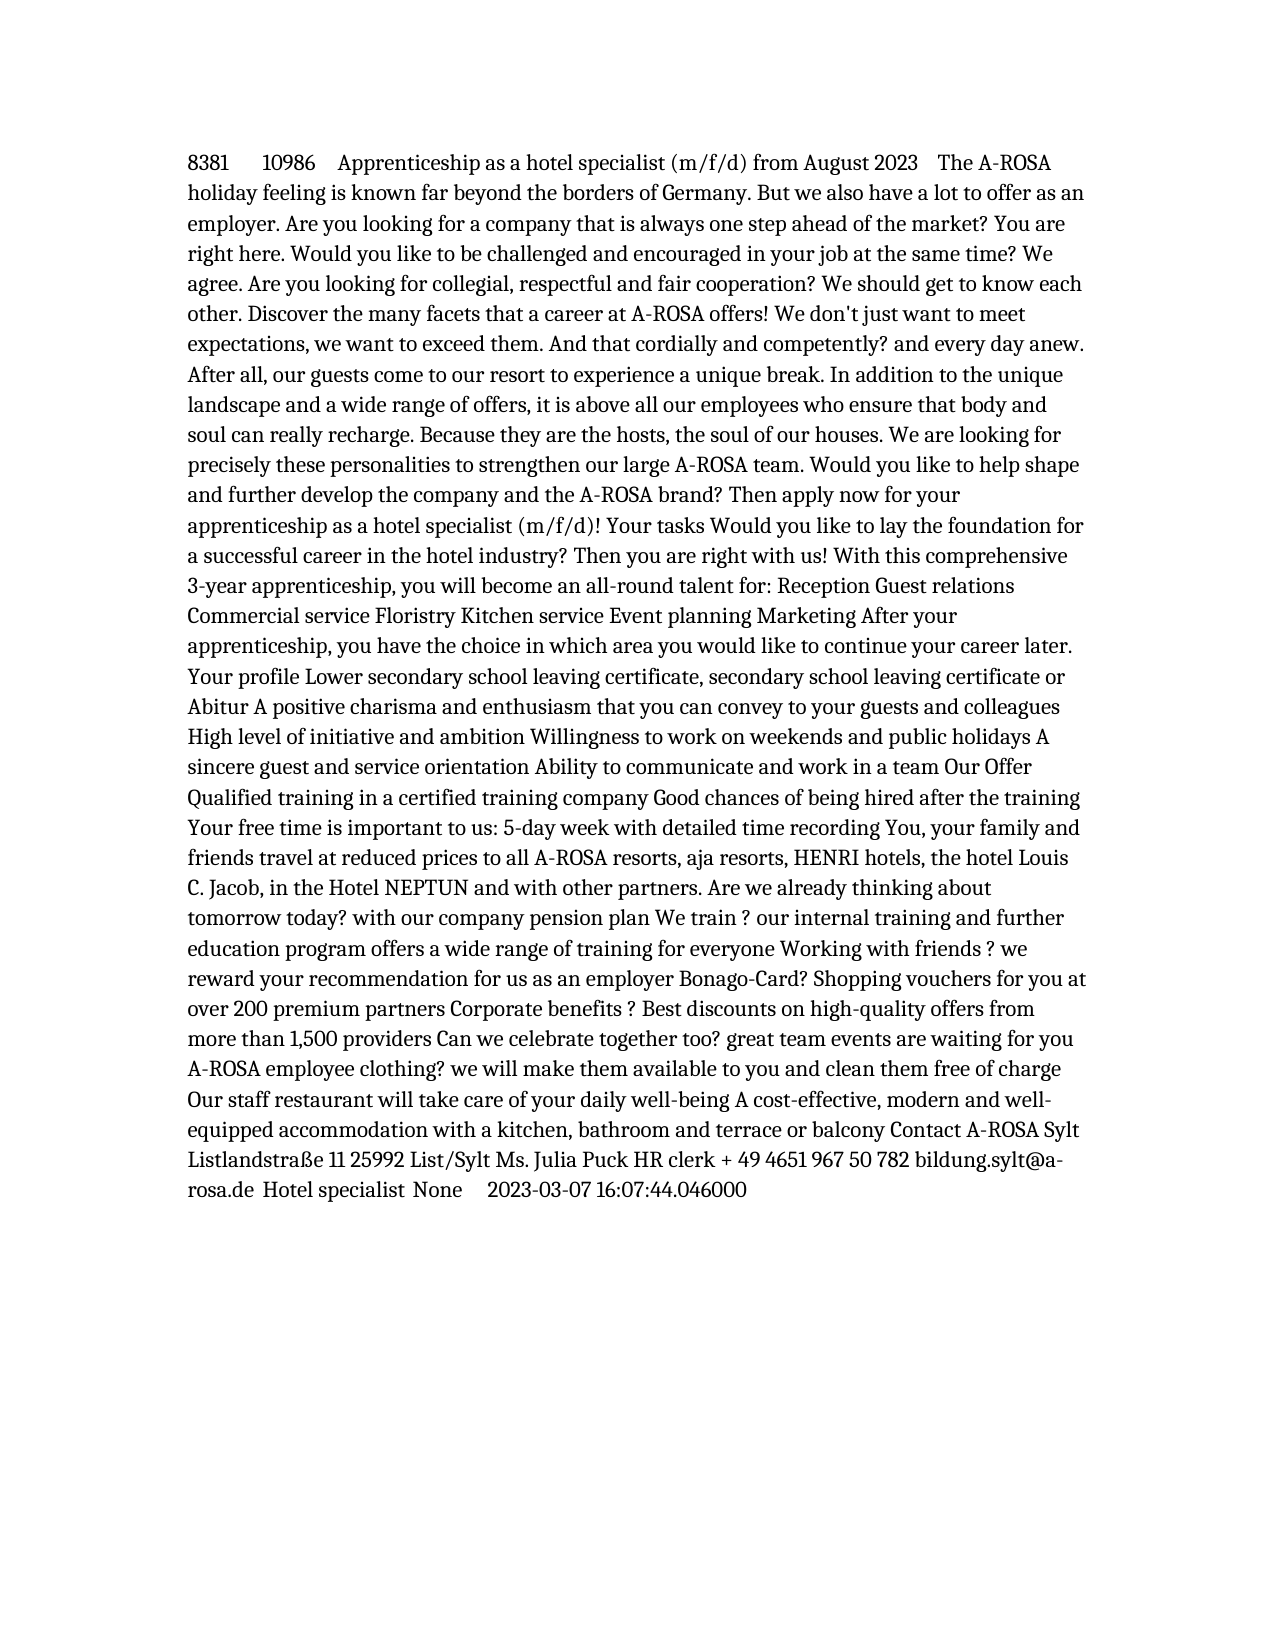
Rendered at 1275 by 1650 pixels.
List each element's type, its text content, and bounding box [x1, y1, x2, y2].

text 8381 10986 Apprenticeship as a hotel specialist (m/f/d) from August 2023 The A-ROSA holiday feeling is known far beyond the borders of Germany. But we also have a lot to offer as an employer. Are you looking for a company that is always one step ahead of the market? You are right here. Would you like to be challenged and encouraged in your job at the same time? We agree. Are you looking for collegial, respectful and fair cooperation? We should get to know each other. Discover the many facets that a career at A-ROSA offers! We don't just want to meet expectations, we want to exceed them. And that cordially and competently? and every day anew. After all, our guests come to our resort to experience a unique break. In addition to the unique landscape and a wide range of offers, it is above all our employees who ensure that body and soul can really recharge. Because they are the hosts, the soul of our houses. We are looking for precisely these personalities to strengthen our large A-ROSA team. Would you like to help shape and further develop the company and the A-ROSA brand? Then apply now for your apprenticeship as a hotel specialist (m/f/d)! Your tasks Would you like to lay the foundation for a successful career in the hotel industry? Then you are right with us! With this comprehensive 3-year apprenticeship, you will become an all-round talent for: Reception Guest relations Commercial service Floristry Kitchen service Event planning Marketing After your apprenticeship, you have the choice in which area you would like to continue your career later. Your profile Lower secondary school leaving certificate, secondary school leaving certificate or Abitur A positive charisma and enthusiasm that you can convey to your guests and colleagues High level of initiative and ambition Willingness to work on weekends and public holidays A sincere guest and service orientation Ability to communicate and work in a team Our Offer Qualified training in a certified training company Good chances of being hired after the training Your free time is important to us: 5-day week with detailed time recording You, your family and friends travel at reduced prices to all A-ROSA resorts, aja resorts, HENRI hotels, the hotel Louis C. Jacob, in the Hotel NEPTUN and with other partners. Are we already thinking about tomorrow today? with our company pension plan We train ? our internal training and further education program offers a wide range of training for everyone Working with friends ? we reward your recommendation for us as an employer Bonago-Card? Shopping vouchers for you at over 200 premium partners Corporate benefits ? Best discounts on high-quality offers from more than 1,500 providers Can we celebrate together too? great team events are waiting for you A-ROSA employee clothing? we will make them available to you and clean them free of charge Our staff restaurant will take care of your daily well-being A cost-effective, modern and well-equipped accommodation with a kitchen, bathroom and terrace or balcony Contact A-ROSA Sylt Listlandstraße 11 25992 List/Sylt Ms. Julia Puck HR clerk + 49 4651 967 50 782 bildung.sylt@a-rosa.de Hotel specialist None 2023-03-07 16:07:44.046000 [187, 150, 1087, 1234]
